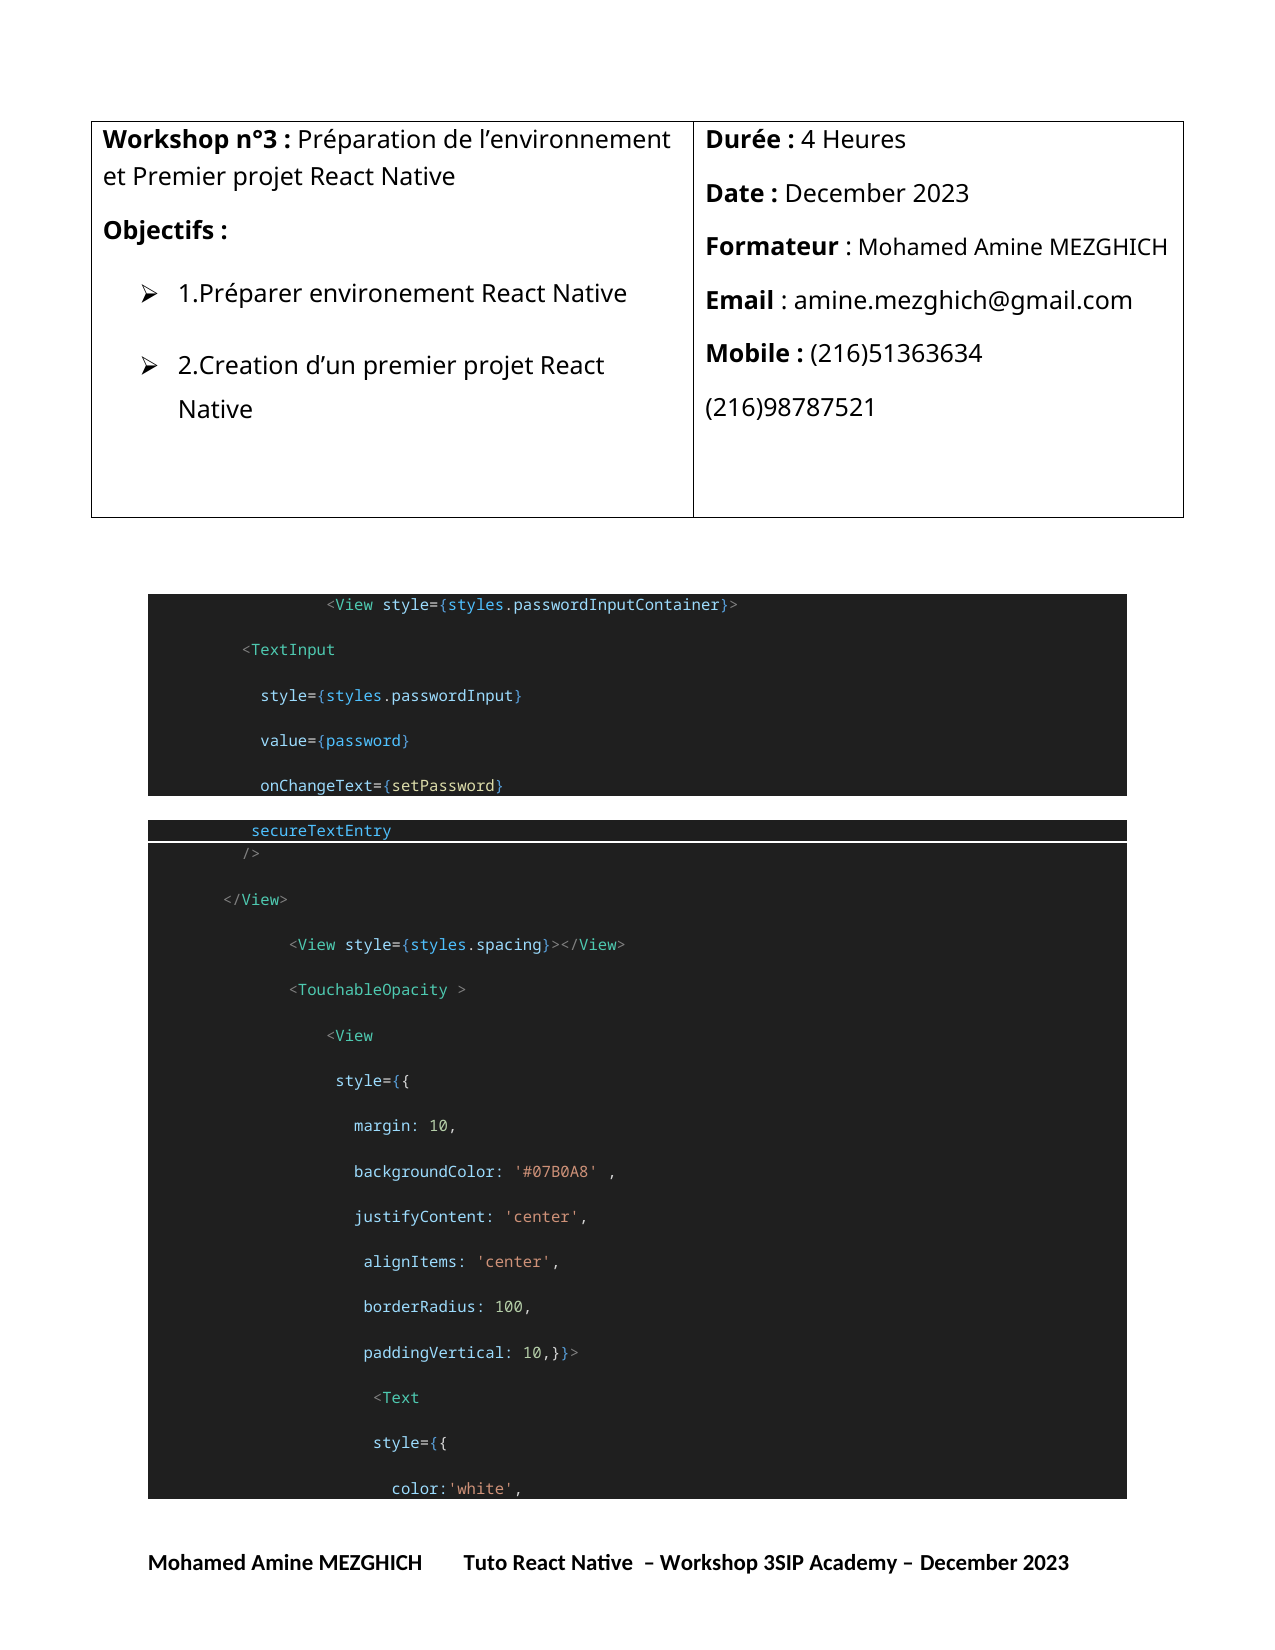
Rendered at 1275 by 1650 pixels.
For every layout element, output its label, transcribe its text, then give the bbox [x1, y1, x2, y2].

text onChangeText={setPassword} [148, 775, 1127, 796]
text <TextInput [148, 639, 1127, 660]
text <View style={styles.passwordInputContainer}> [148, 594, 1127, 615]
text alignItems: 'center', [148, 1251, 1127, 1272]
text secureTextEntry [148, 820, 1127, 841]
text <TouchableOpacity > [148, 979, 1127, 1000]
text value={password} [148, 729, 1127, 751]
text backgroundColor: '#07B0A8' , [148, 1160, 1127, 1182]
text <View [148, 1024, 1127, 1046]
text justifyContent: 'center', [148, 1206, 1127, 1227]
text paddingVertical: 10,}}> [148, 1342, 1127, 1363]
text <Text [148, 1387, 1127, 1408]
text style={{ [148, 1432, 1127, 1453]
text margin: 10, [148, 1115, 1127, 1136]
text color:'white', [148, 1477, 1127, 1499]
text style={styles.passwordInput} [148, 684, 1127, 706]
text style={{ [148, 1070, 1127, 1091]
text /> [148, 843, 1127, 864]
text borderRadius: 100, [148, 1296, 1127, 1317]
text </View> [148, 888, 1127, 910]
text <View style={styles.spacing}></View> [148, 934, 1127, 955]
